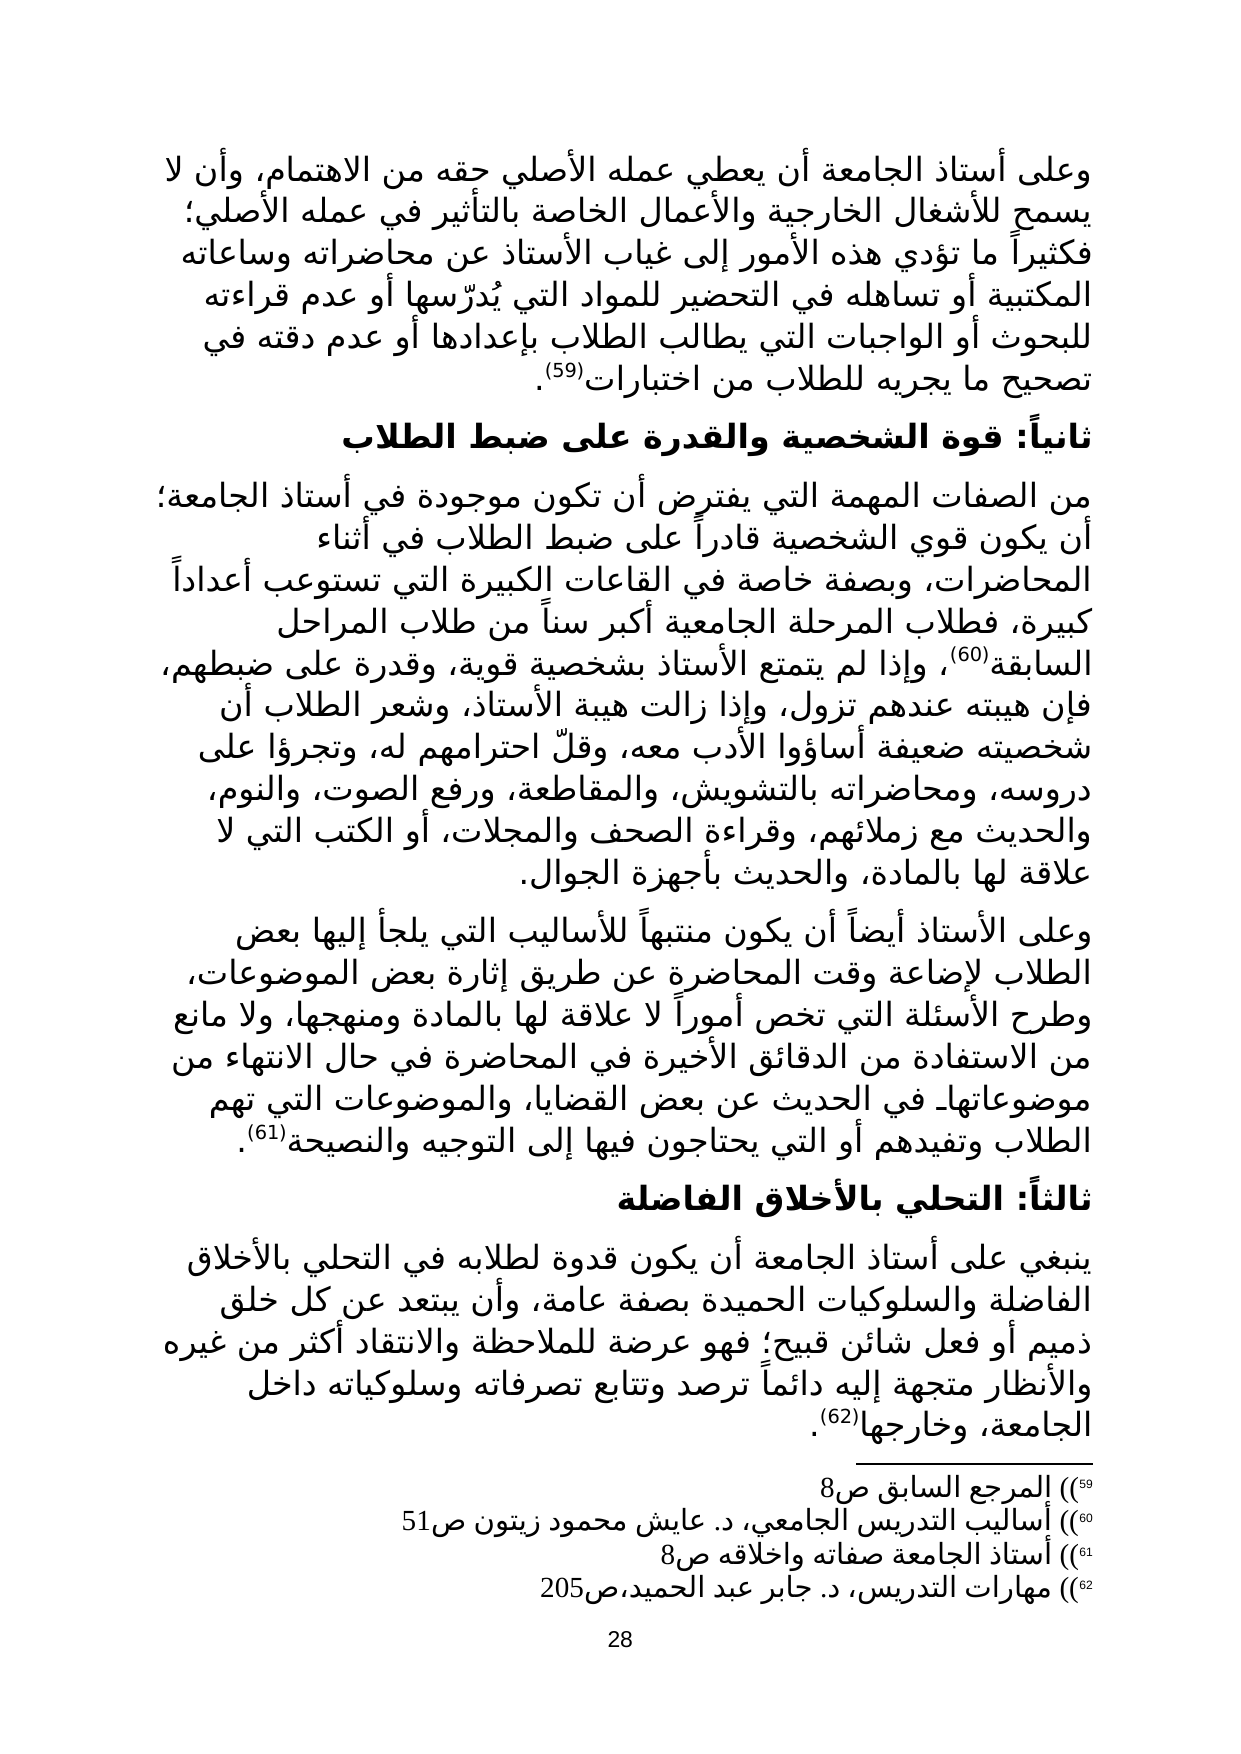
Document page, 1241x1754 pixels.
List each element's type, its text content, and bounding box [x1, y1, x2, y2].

text ينبغي على أستاذ الجامعة أن يكون قدوة لطلابه في التحلي بالأخلاق الفاضلة والسلوكيات الحميدة بصفة عامة، وأن يبتعد عن كل خلق ذميم أو فعل شائن قبيح؛ فهو عرضة للملاحظة والانتقاد أكثر من غيره والأنظار متجهة إليه دائماً ترصد وتتابع تصرفاته وسلوكياته داخل الجامعة، وخارجها(). [148, 1238, 1092, 1445]
text ثالثاً: التحلي بالأخلاق الفاضلة [148, 1180, 1092, 1219]
text ثانياً: قوة الشخصية والقدرة على ضبط الطلاب [148, 418, 1092, 457]
text من الصفات المهمة التي يفترض أن تكون موجودة في أستاذ الجامعة؛ أن يكون قوي الشخصية قادراً على ضبط الطلاب في أثناء المحاضرات، وبصفة خاصة في القاعات الكبيرة التي تستوعب أعداداً كبيرة، فطلاب المرحلة الجامعية أكبر سناً من طلاب المراحل السابقة()، وإذا لم يتمتع الأستاذ بشخصية قوية، وقدرة على ضبطهم، فإن هيبته عندهم تزول، وإذا زالت هيبة الأستاذ، وشعر الطلاب أن شخصيته ضعيفة أساؤوا الأدب معه، وقلّ احترامهم له، وتجرؤا على دروسه، ومحاضراته بالتشويش، والمقاطعة، ورفع الصوت، والنوم، والحديث مع زملائهم، وقراءة الصحف والمجلات، أو الكتب التي لا علاقة لها بالمادة، والحديث بأجهزة الجوال. [148, 476, 1092, 892]
text وعلى أستاذ الجامعة أن يعطي عمله الأصلي حقه من الاهتمام، وأن لا يسمح للأشغال الخارجية والأعمال الخاصة بالتأثير في عمله الأصلي؛ فكثيراً ما تؤدي هذه الأمور إلى غياب الأستاذ عن محاضراته وساعاته المكتبية أو تساهله في التحضير للمواد التي يُدرّسها أو عدم قراءته للبحوث أو الواجبات التي يطالب الطلاب بإعدادها أو عدم دقته في تصحيح ما يجريه للطلاب من اختبارات(). [148, 150, 1092, 398]
text وعلى الأستاذ أيضاً أن يكون منتبهاً للأساليب التي يلجأ إليها بعض الطلاب لإضاعة وقت المحاضرة عن طريق إثارة بعض الموضوعات، وطرح الأسئلة التي تخص أموراً لا علاقة لها بالمادة ومنهجها، ولا مانع من الاستفادة من الدقائق الأخيرة في المحاضرة في حال الانتهاء من موضوعاتهاـ في الحديث عن بعض القضايا، والموضوعات التي تهم الطلاب وتفيدهم أو التي يحتاجون فيها إلى التوجيه والنصيحة(). [148, 912, 1092, 1160]
